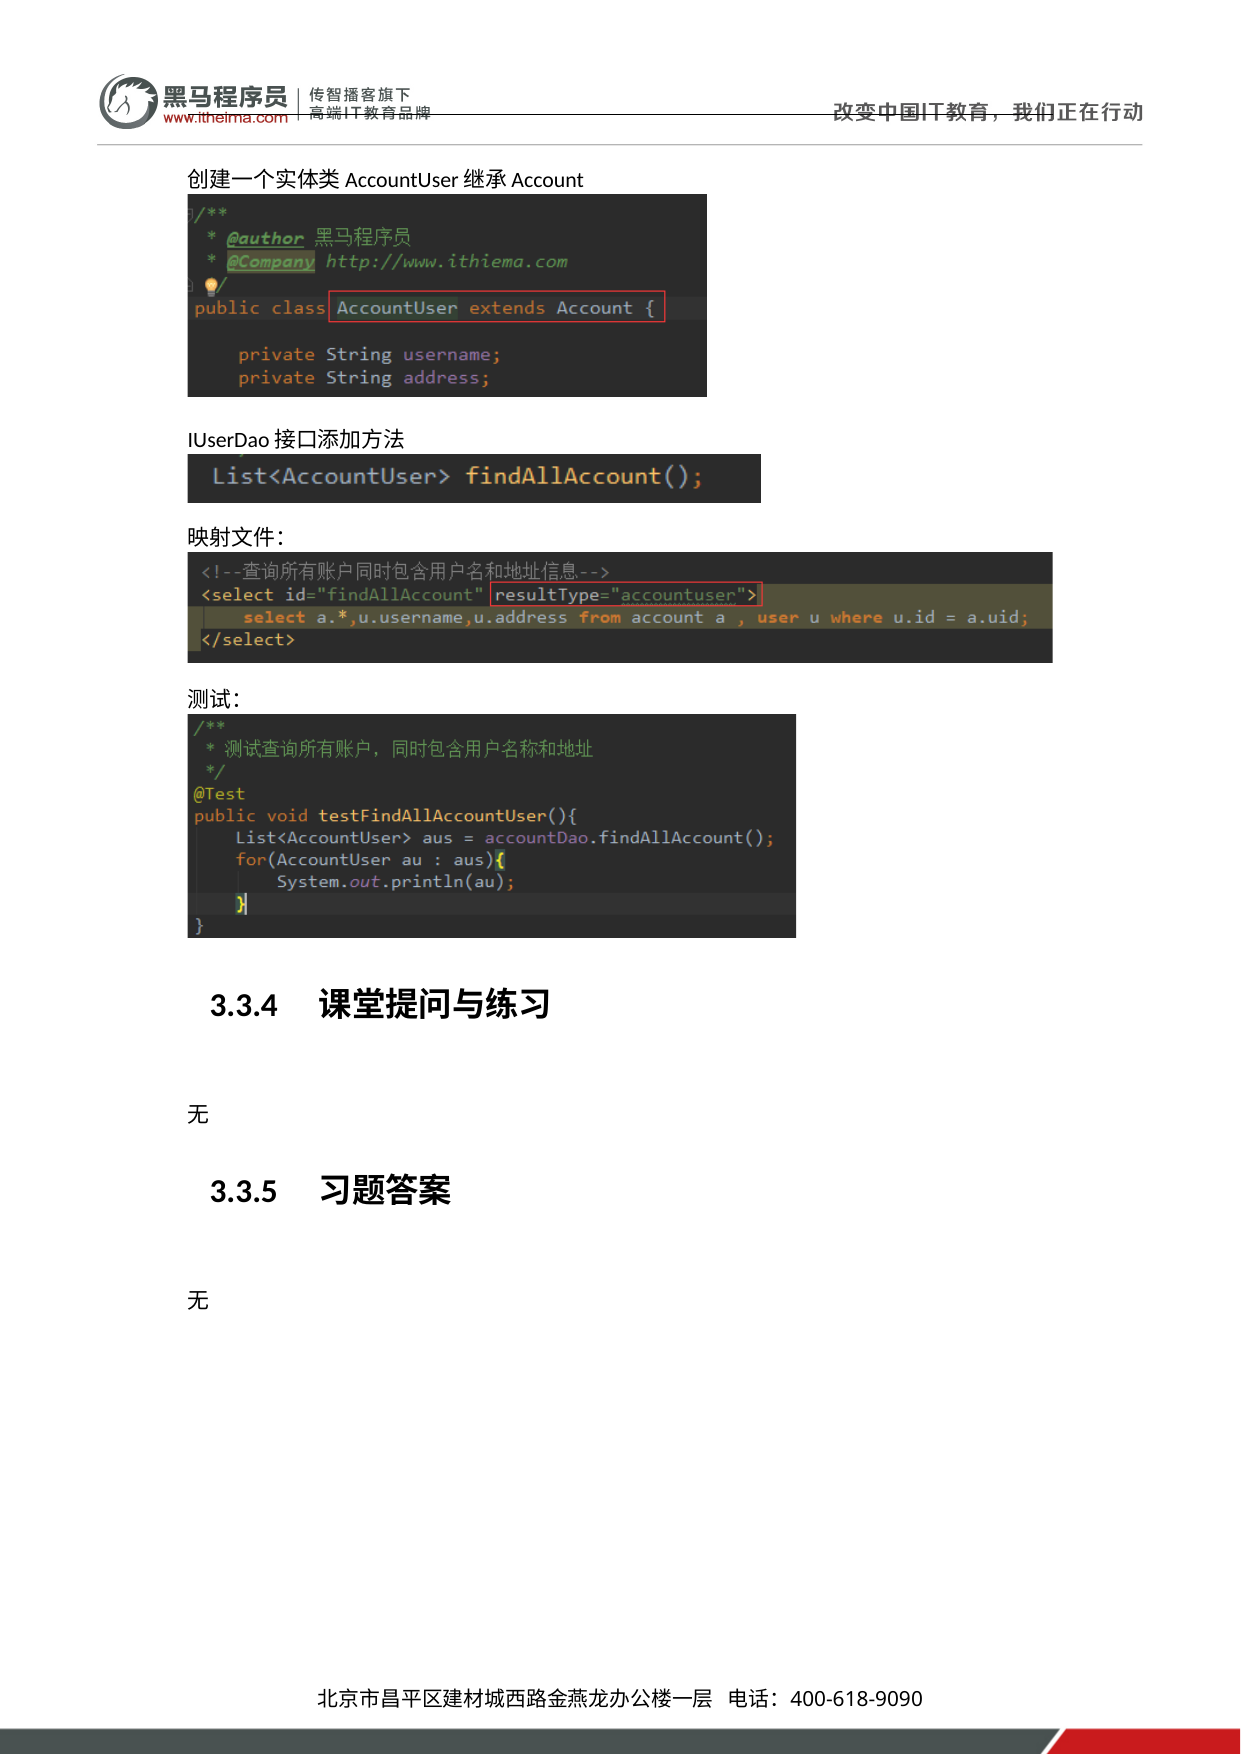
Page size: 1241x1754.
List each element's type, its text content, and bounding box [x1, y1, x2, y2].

subtitle 习题答案 [209, 1156, 1031, 1221]
picture [0, 3, 1241, 153]
text IUserDao接口添加方法 [187, 422, 1053, 454]
text 创建一个实体类AccountUser继承Account [187, 162, 1053, 194]
picture [0, 1669, 1241, 1754]
picture [187, 194, 707, 397]
text 无 [187, 1096, 1053, 1129]
text 映射文件： [187, 519, 1053, 552]
picture [187, 552, 1053, 663]
text 无 [187, 1283, 1053, 1316]
subtitle 课堂提问与练习 [209, 969, 1031, 1034]
picture [187, 454, 761, 503]
text 测试： [187, 682, 1053, 714]
picture [187, 714, 797, 938]
